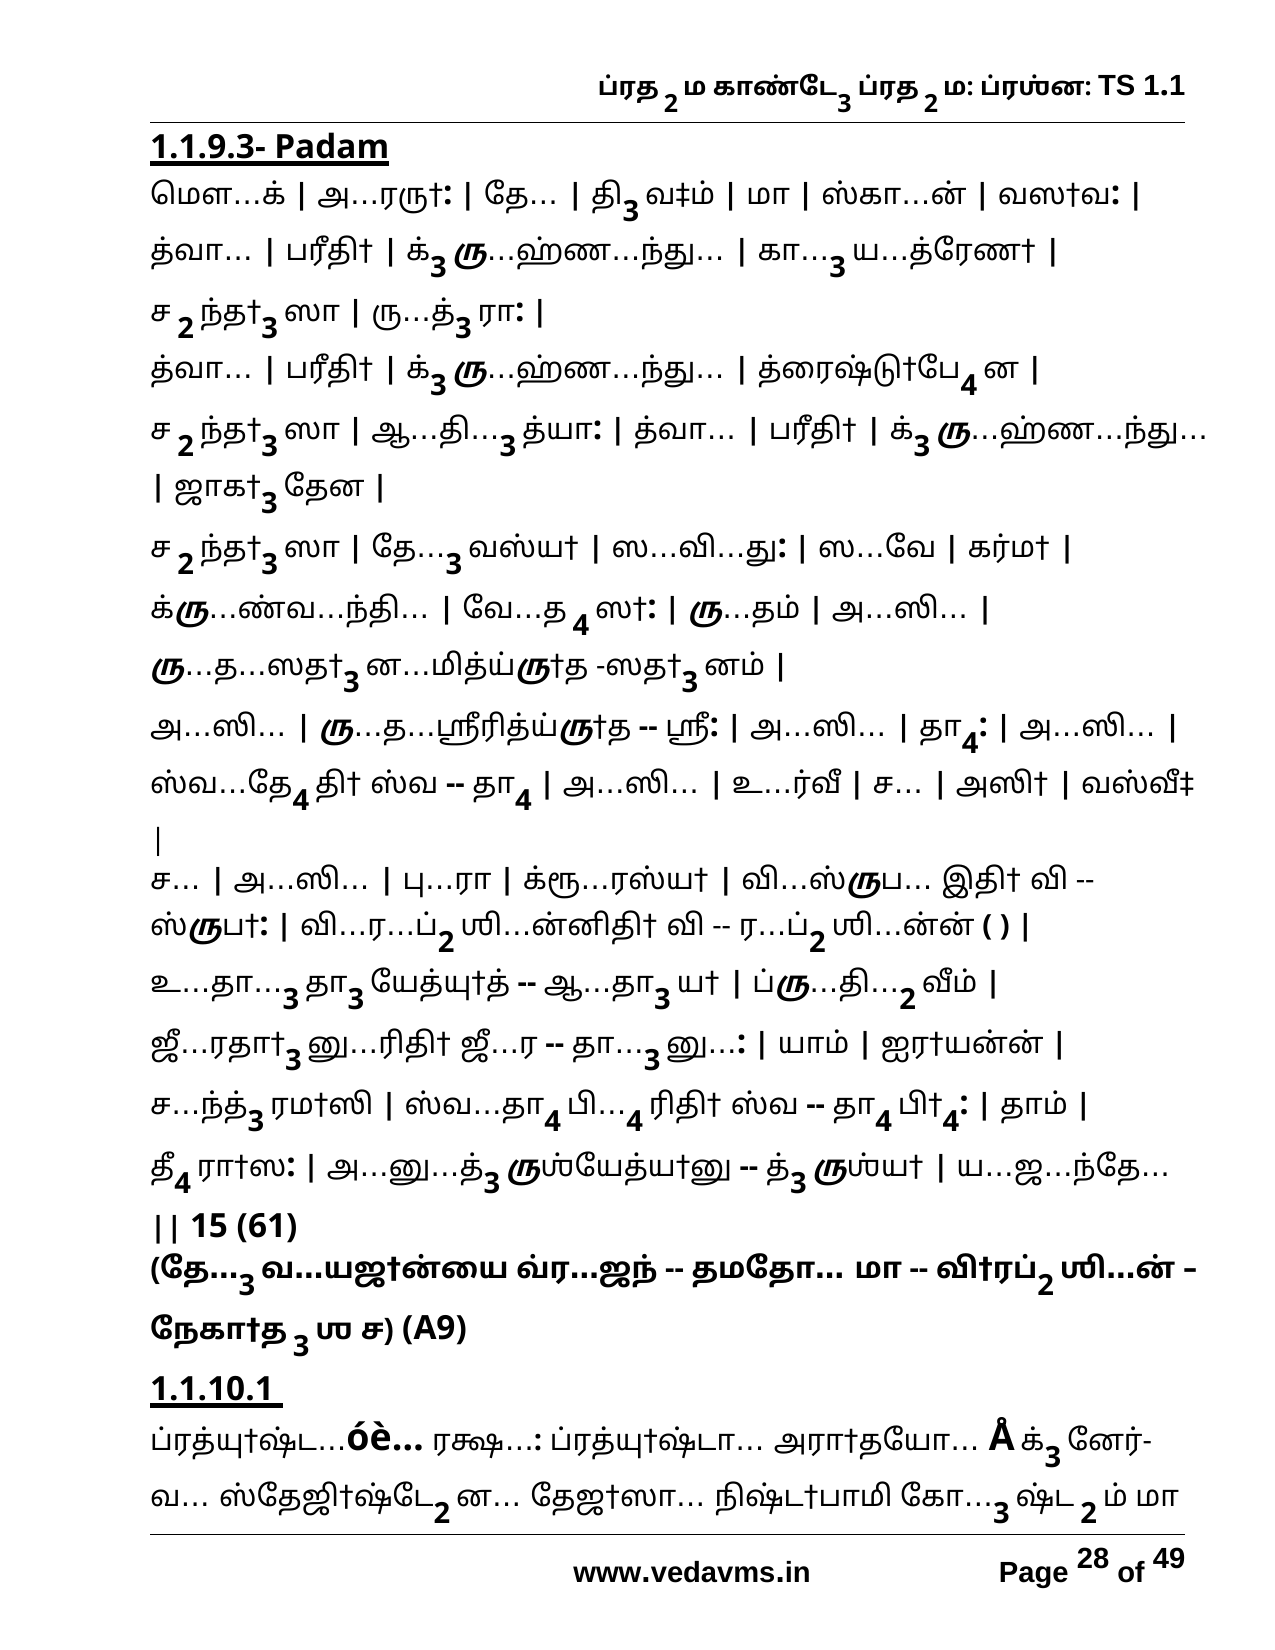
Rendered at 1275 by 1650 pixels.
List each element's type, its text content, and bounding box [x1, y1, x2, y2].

text ச…ந்த்3ரம†ஸி | ஸ்வ…தா4பி…4ரிதி† ஸ்வ -- தா4பி†4: | தாம் | தீ4ரா†ஸ: | அ…னு…த்3ருஶ்யேத்ய†னு -- த்3ருஶ்ய† | ய…ஜ…ந்தே… || 15 (61) (தே…3வ…யஜ†ன்யை வ்ர…ஜந் -- தமதோ… மா -- வி†ரப்2ஶி…ன் – [150, 1079, 1209, 1303]
text உ…தா…3தா3யேத்யு†த் -- ஆ…தா3ய† | ப்ரு…தி…2வீம் | [150, 961, 1209, 1018]
text ரு…த…ஸத†3ன…மித்ய்ரு†த -ஸத†3னம் | [150, 644, 1209, 701]
text ஜீ…ரதா†3னு…ரிதி† ஜீ…ர -- தா…3னு…: | யாம் | ஐர†யன்ன் | [150, 1018, 1209, 1079]
text க்ரு…ண்வ…ந்தி… | வே…த4ஸ†: | ரு…தம் | அ…ஸி… | [150, 583, 1209, 644]
text 1.1.9.3- Padam [150, 123, 1185, 168]
text நேகா†த3ஶ ச) (A9) [150, 1303, 1185, 1365]
text 1.1.10.1 [150, 1365, 1185, 1410]
text ஸ்வ…தே4தி† ஸ்வ -- தா4 | அ…ஸி… | உ…ர்வீ | ச… | அஸி† | வஸ்வீ‡ | ச… | அ…ஸி… | பு…ரா | க்ரூ…ரஸ்ய† | வி…ஸ்ருப… இதி† வி -- ஸ்ருப†: | வி…ர…ப்2ஶி…ன்னிதி† வி -- ர…ப்2ஶி…ன்ன் ( ) | [150, 762, 1209, 961]
text அ…ஸி… | ரு…த…ஶ்ரீரித்ய்ரு†த -- ஶ்ரீ: | அ…ஸி… | தா4: | அ…ஸி… | [150, 701, 1209, 762]
